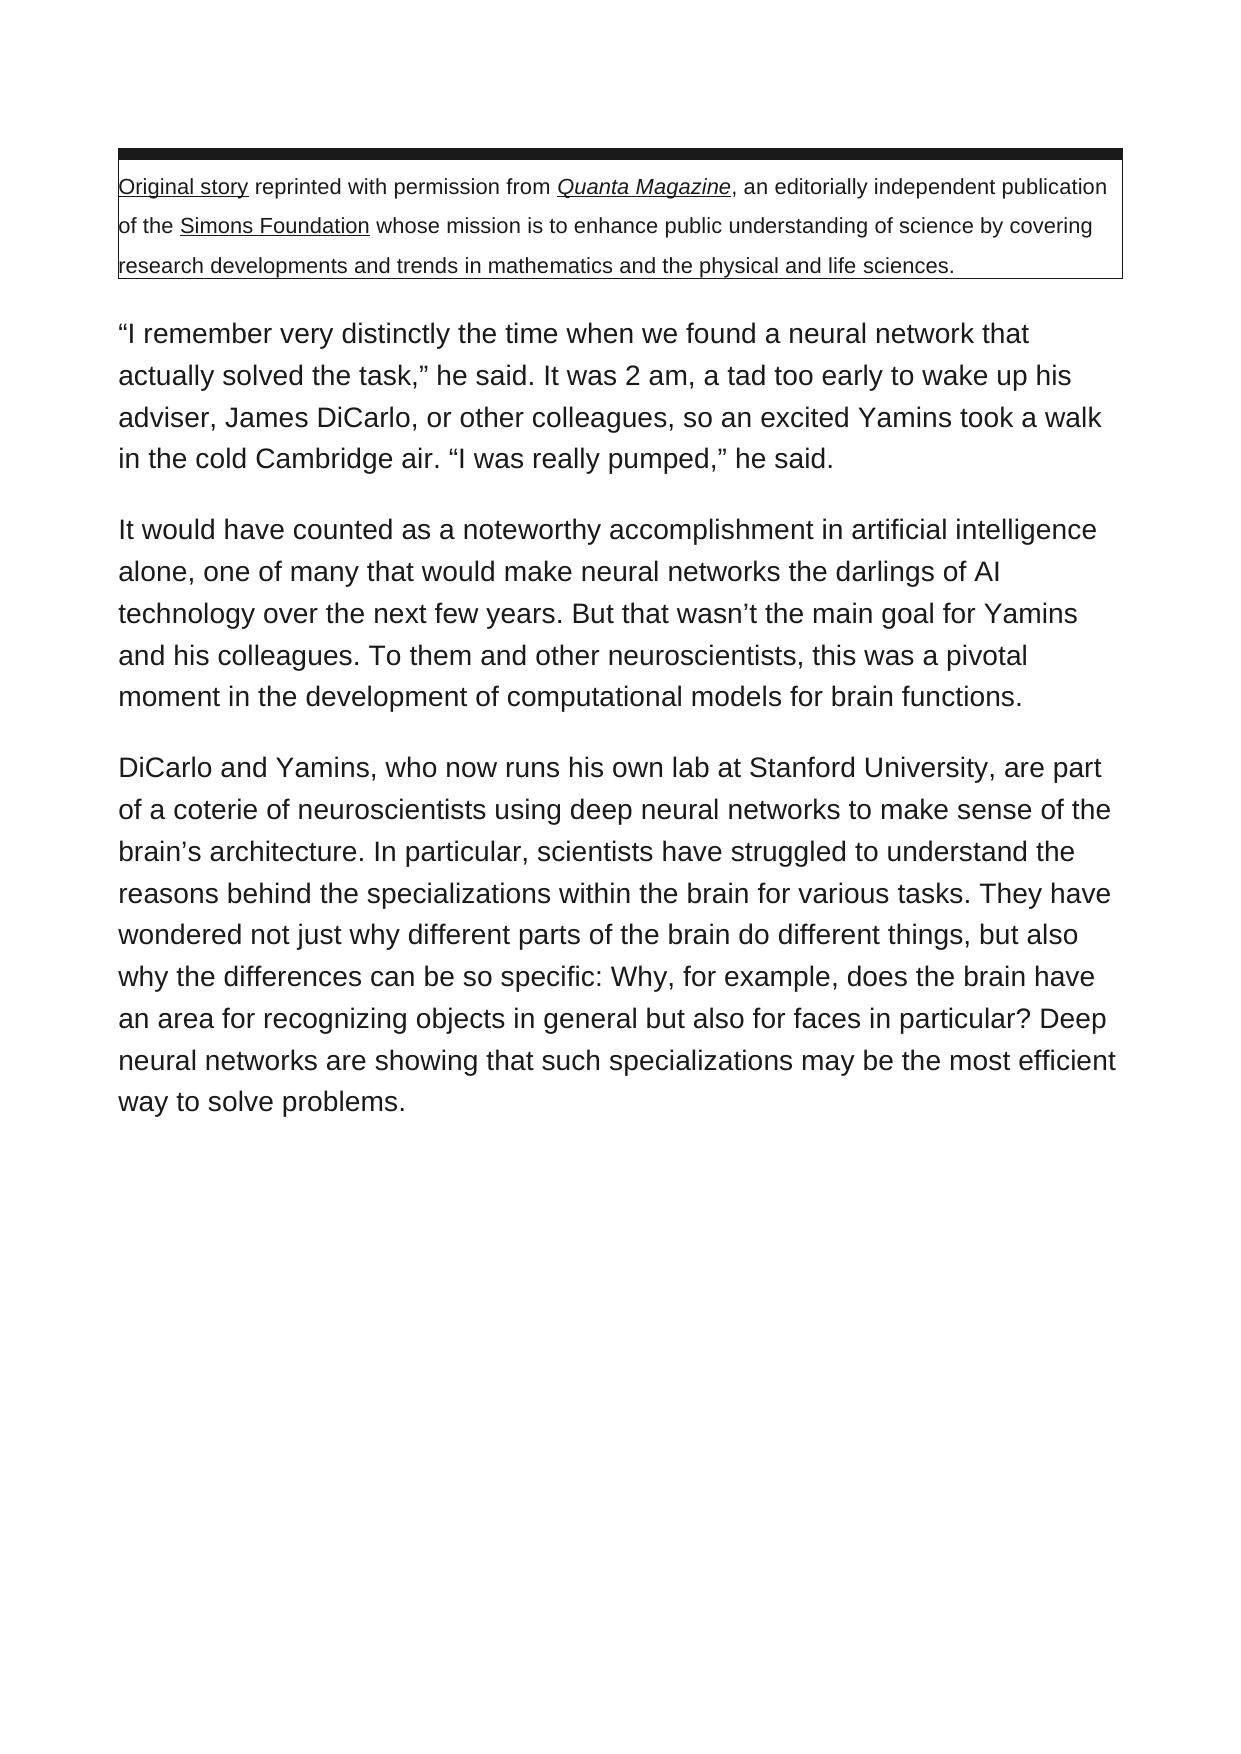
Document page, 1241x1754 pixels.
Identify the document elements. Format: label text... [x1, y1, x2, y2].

text Original story reprinted with permission from Quanta Magazine, an editorially independent publication of the Simons Foundation whose mission is to enhance public understanding of science by covering research developments and trends in mathematics and the physical and life sciences. [119, 160, 1122, 278]
text DiCarlo and Yamins, who now runs his own lab at Stanford University, are part of a coterie of neuroscientists using deep neural networks to make sense of the brain’s architecture. In particular, scientists have struggled to understand the reasons behind the specializations within the brain for various tasks. They have wondered not just why different parts of the brain do different things, but also why the differences can be so specific: Why, for example, does the brain have an area for recognizing objects in general but also for faces in particular? Deep neural networks are showing that such specializations may be the most efficient way to solve problems. [118, 742, 1122, 1118]
text “I remember very distinctly the time when we found a neural network that actually solved the task,” he said. It was 2 am, a tad too early to wake up his adviser, James DiCarlo, or other colleagues, so an excited Yamins took a walk in the cold Cambridge air. “I was really pumped,” he said. [118, 308, 1122, 475]
text It would have counted as a noteworthy accomplishment in artificial intelligence alone, one of many that would make neural networks the darlings of AI technology over the next few years. But that wasn’t the main goal for Yamins and his colleagues. To them and other neuroscientists, this was a pivotal moment in the development of computational models for brain functions. [118, 504, 1122, 713]
